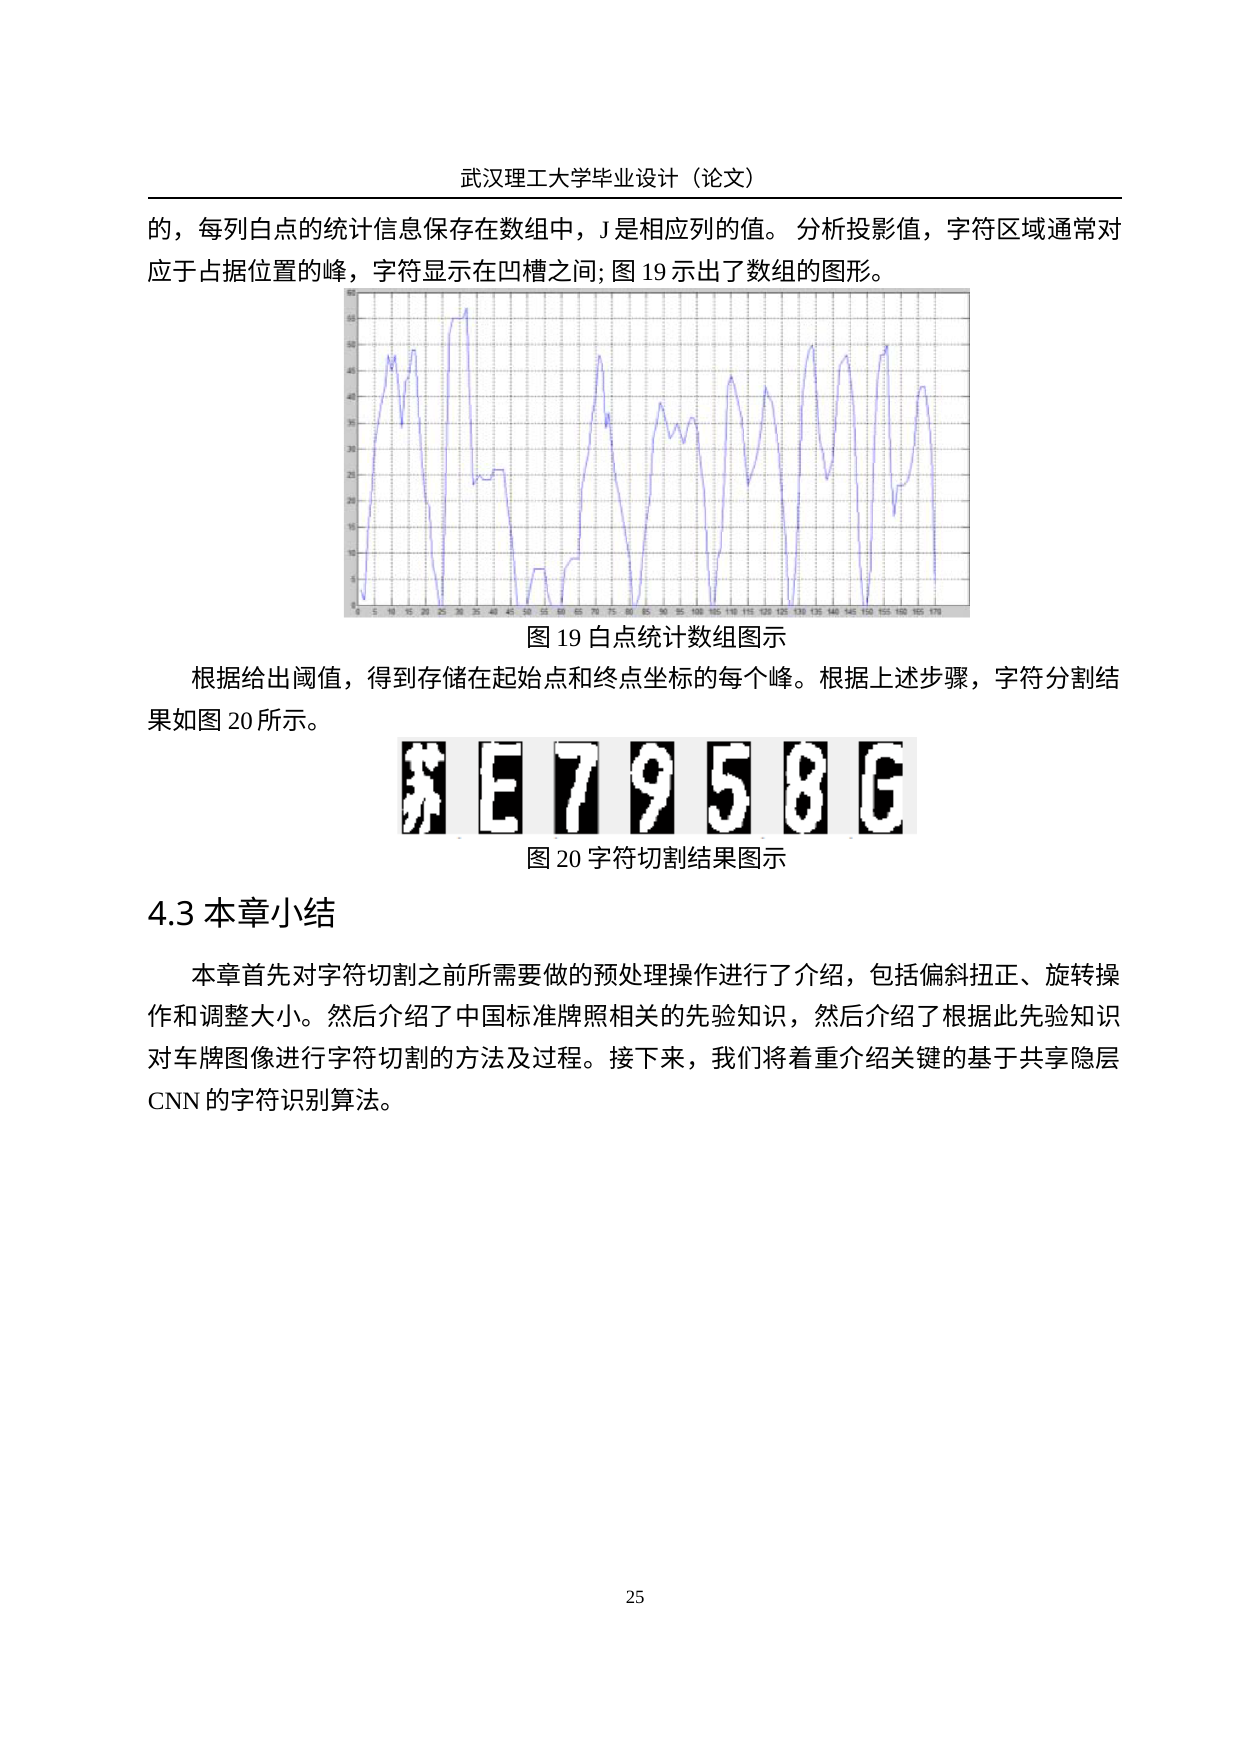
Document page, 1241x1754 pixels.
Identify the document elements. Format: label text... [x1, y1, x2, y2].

picture [396, 737, 917, 839]
text 首先将图像灰度按相似性分为两类，使其变为二值图像。车牌的二值图像是垂直投影的，每列白点的统计信息保存在数组中，J是相应列的值。 分析投影值，字符区域通常对应于占据位置的峰，字符显示在凹槽之间; 图19示出了数组的图形。 [148, 206, 1122, 289]
text 根据给出阈值，得到存储在起始点和终点坐标的每个峰。根据上述步骤，字符分割结果如图20所示。 [148, 654, 1122, 737]
text 图20 字符切割结果图示 [148, 839, 1122, 875]
text 本章首先对字符切割之前所需要做的预处理操作进行了介绍，包括偏斜扭正、旋转操作和调整大小。然后介绍了中国标准牌照相关的先验知识，然后介绍了根据此先验知识对车牌图像进行字符切割的方法及过程。接下来，我们将着重介绍关键的基于共享隐层CNN的字符识别算法。 [148, 951, 1122, 1117]
text 图19 白点统计数组图示 [148, 618, 1122, 654]
subtitle 4.3 本章小结 [148, 892, 1122, 934]
picture [343, 288, 970, 618]
